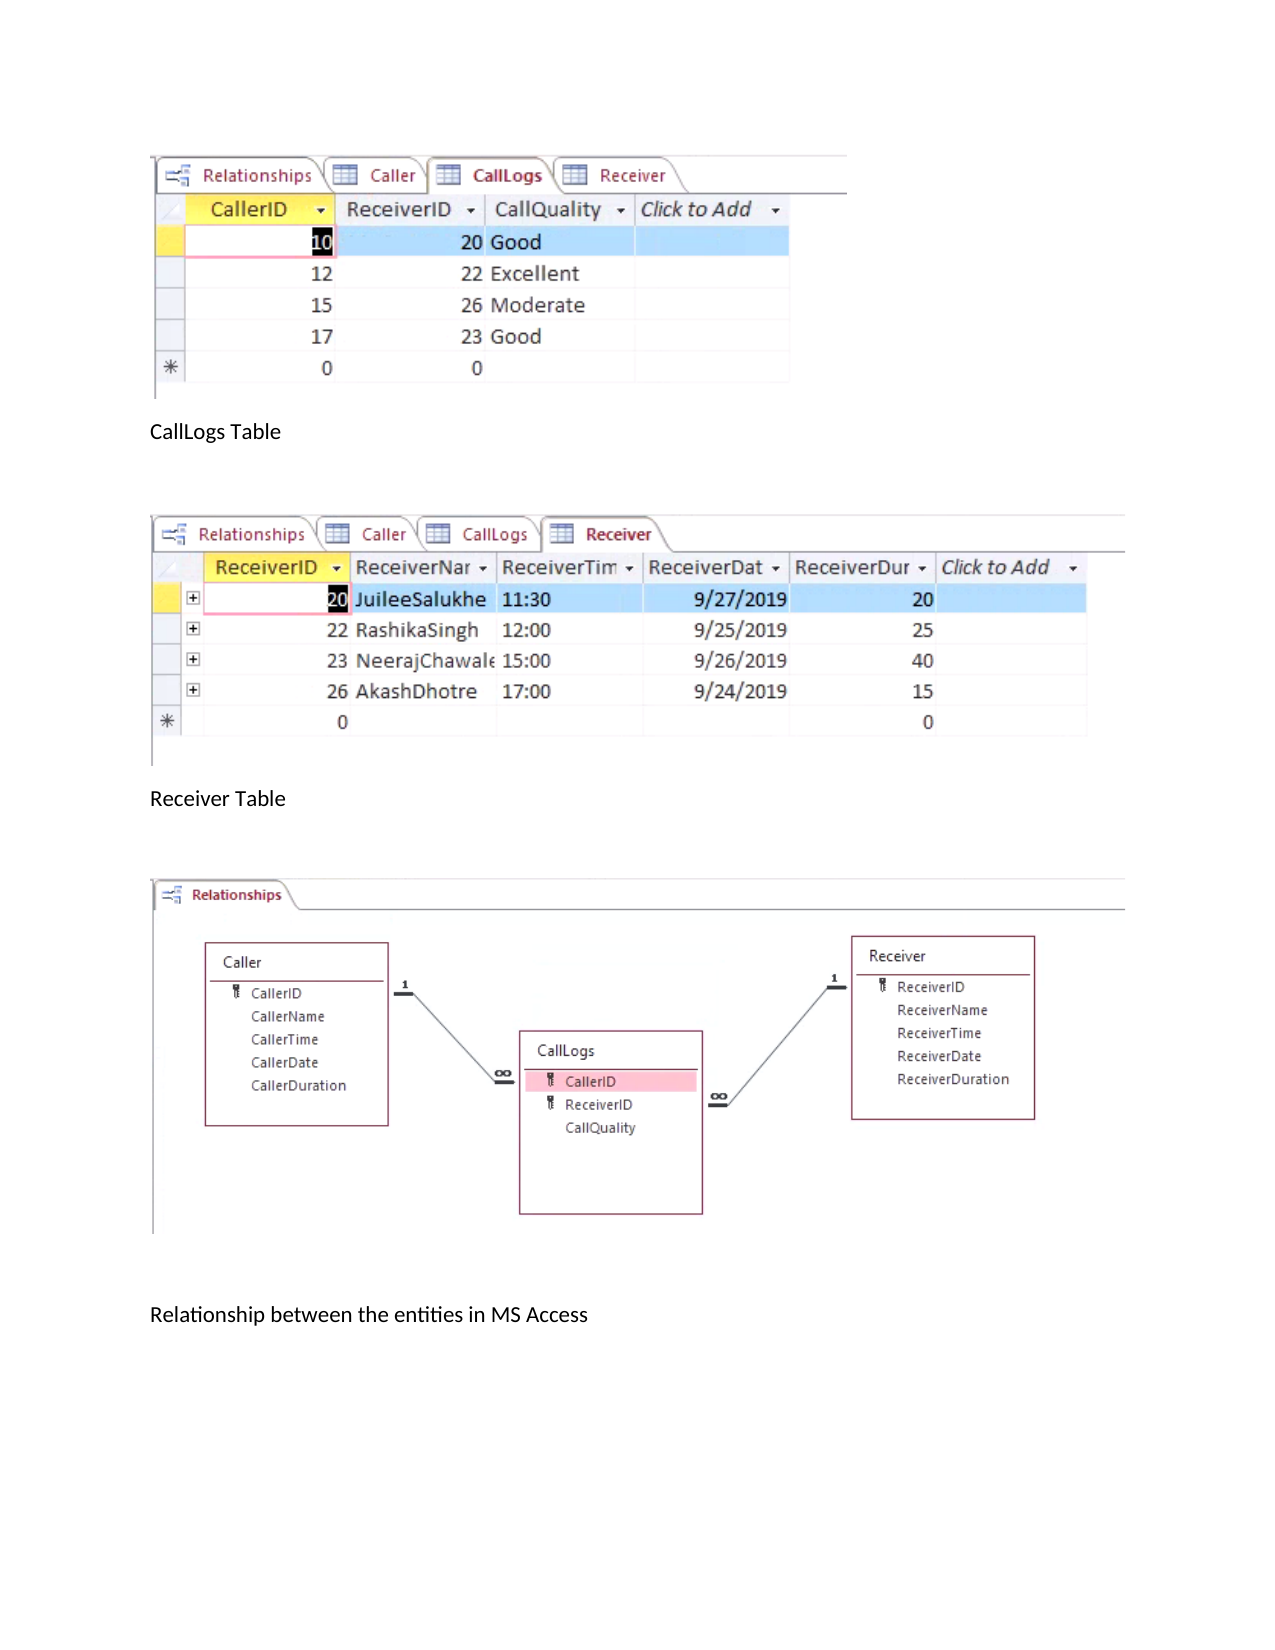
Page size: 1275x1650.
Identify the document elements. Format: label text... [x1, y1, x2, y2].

text CallLogs Table [150, 417, 1125, 445]
picture [150, 878, 1125, 1234]
text Receiver Table [150, 784, 1125, 812]
picture [150, 511, 1125, 766]
text Relationship between the entities in MS Access [150, 1300, 1125, 1328]
picture [150, 150, 847, 399]
